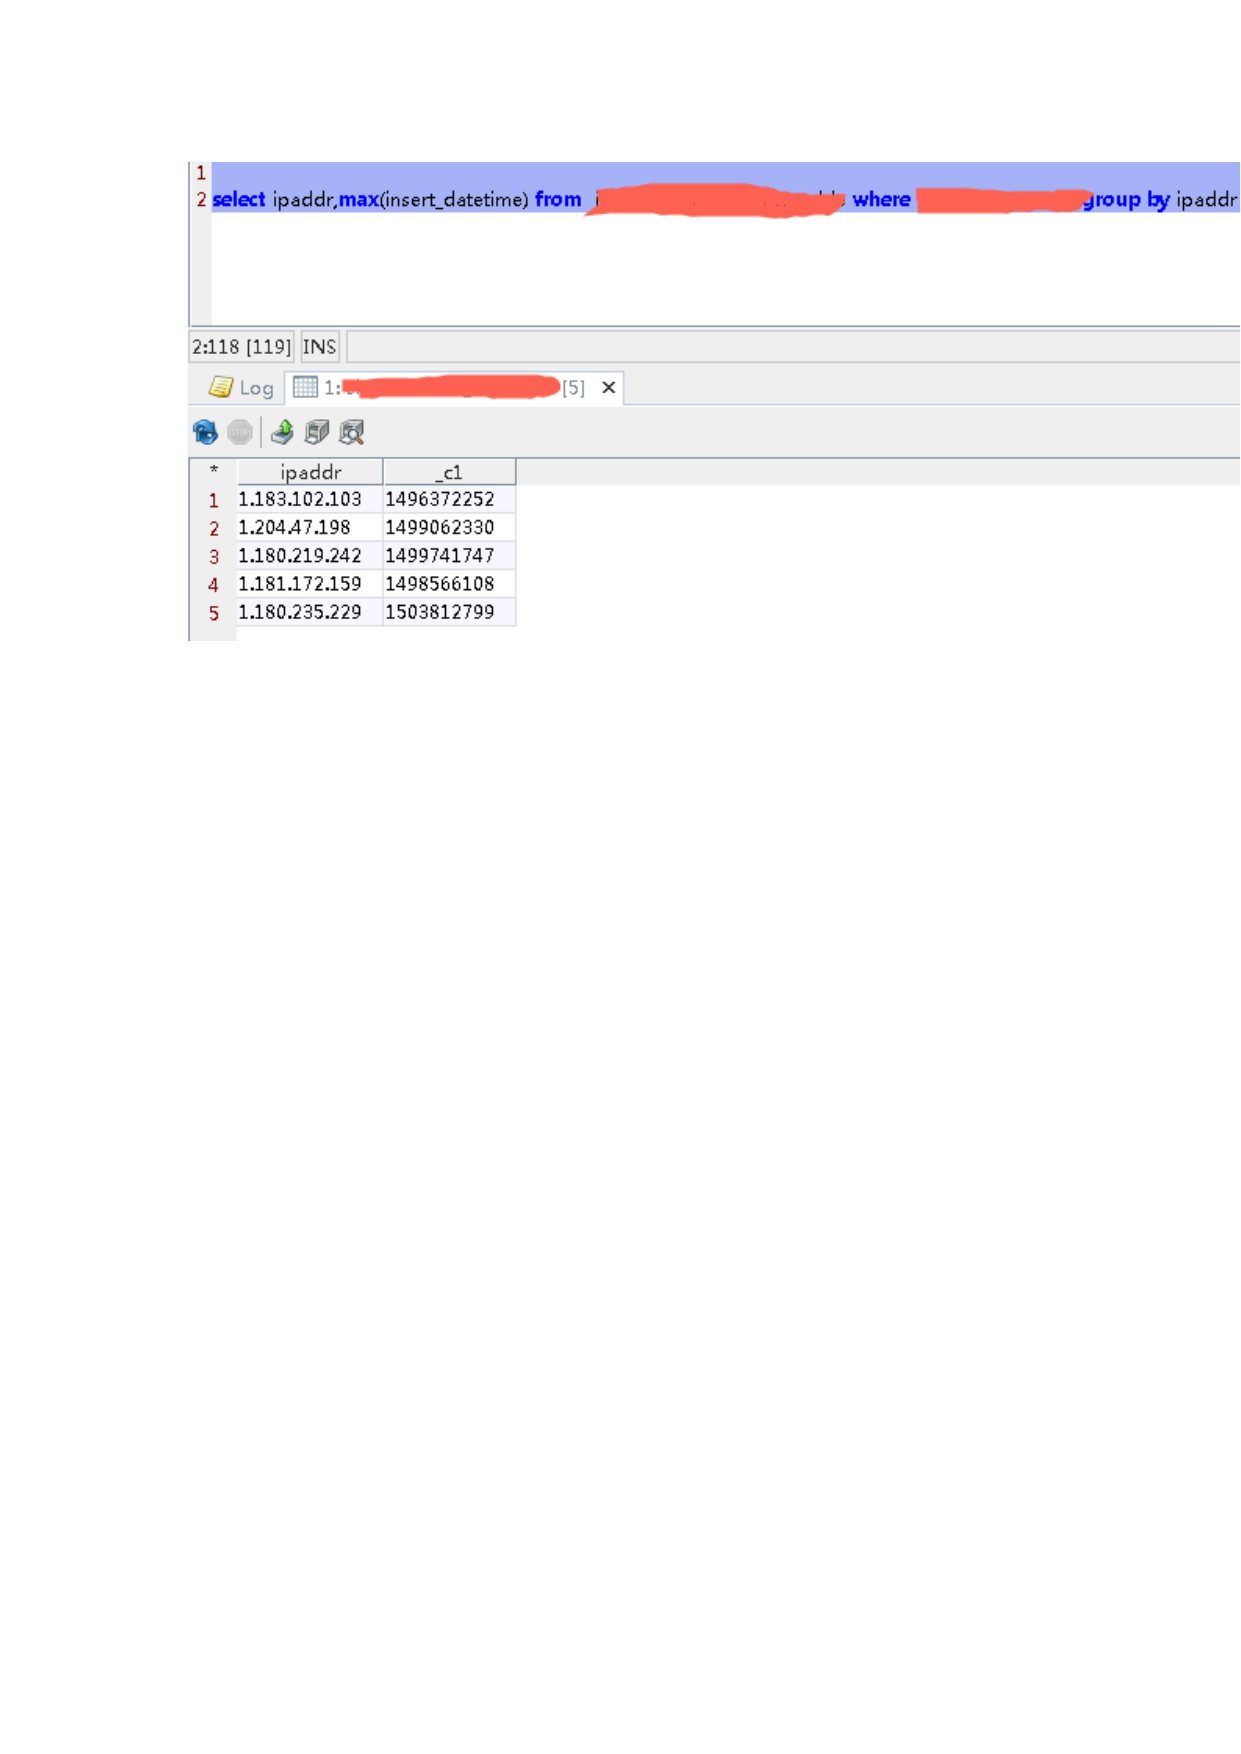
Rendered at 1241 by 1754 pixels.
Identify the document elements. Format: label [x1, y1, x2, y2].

picture [187, 162, 1241, 641]
